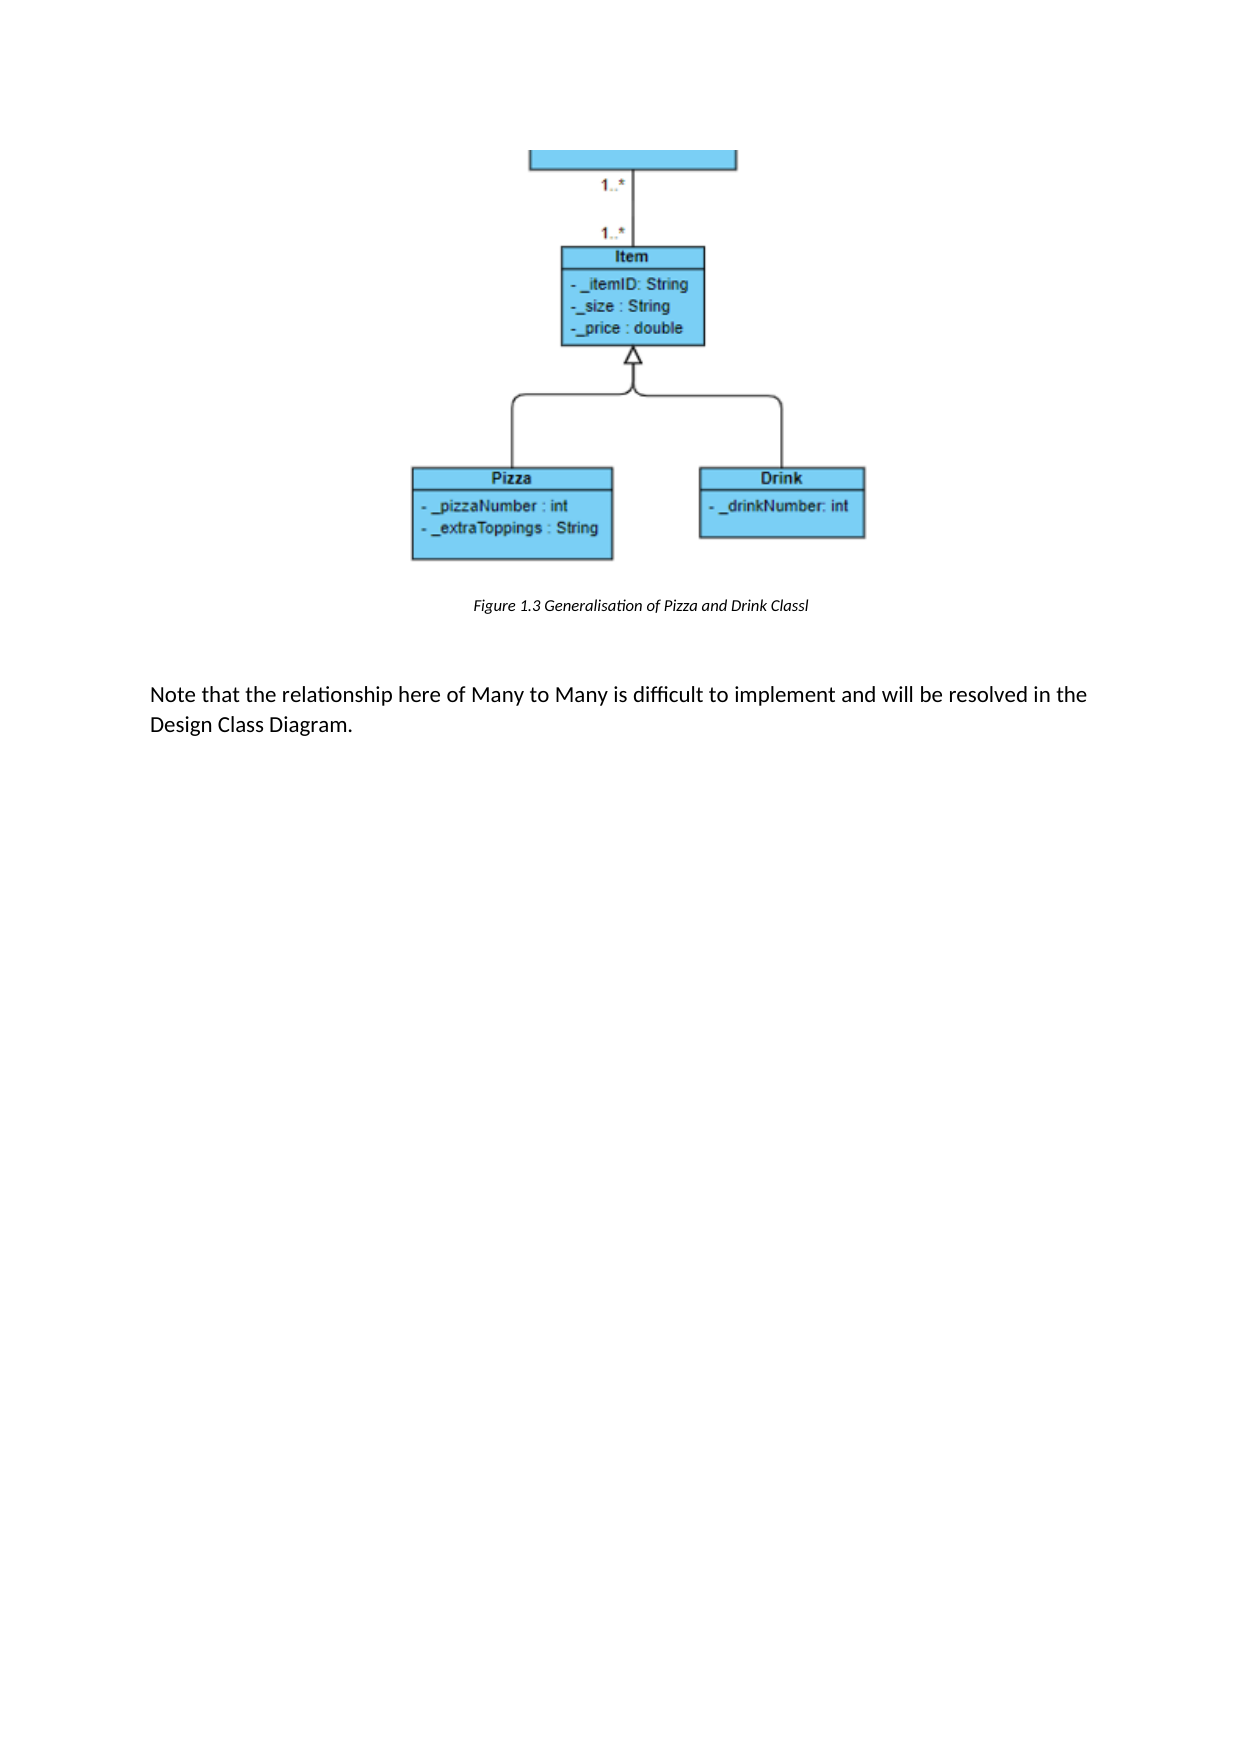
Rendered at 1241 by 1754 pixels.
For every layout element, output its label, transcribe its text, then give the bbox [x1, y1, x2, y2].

text Note that the relationship here of Many to Many is difficult to implement and will be resolved in the Design Class Diagram. [150, 680, 1090, 738]
picture [360, 150, 881, 577]
list Figure 1.3 Generalisation of Pizza and Drink Classl [194, 595, 1090, 615]
